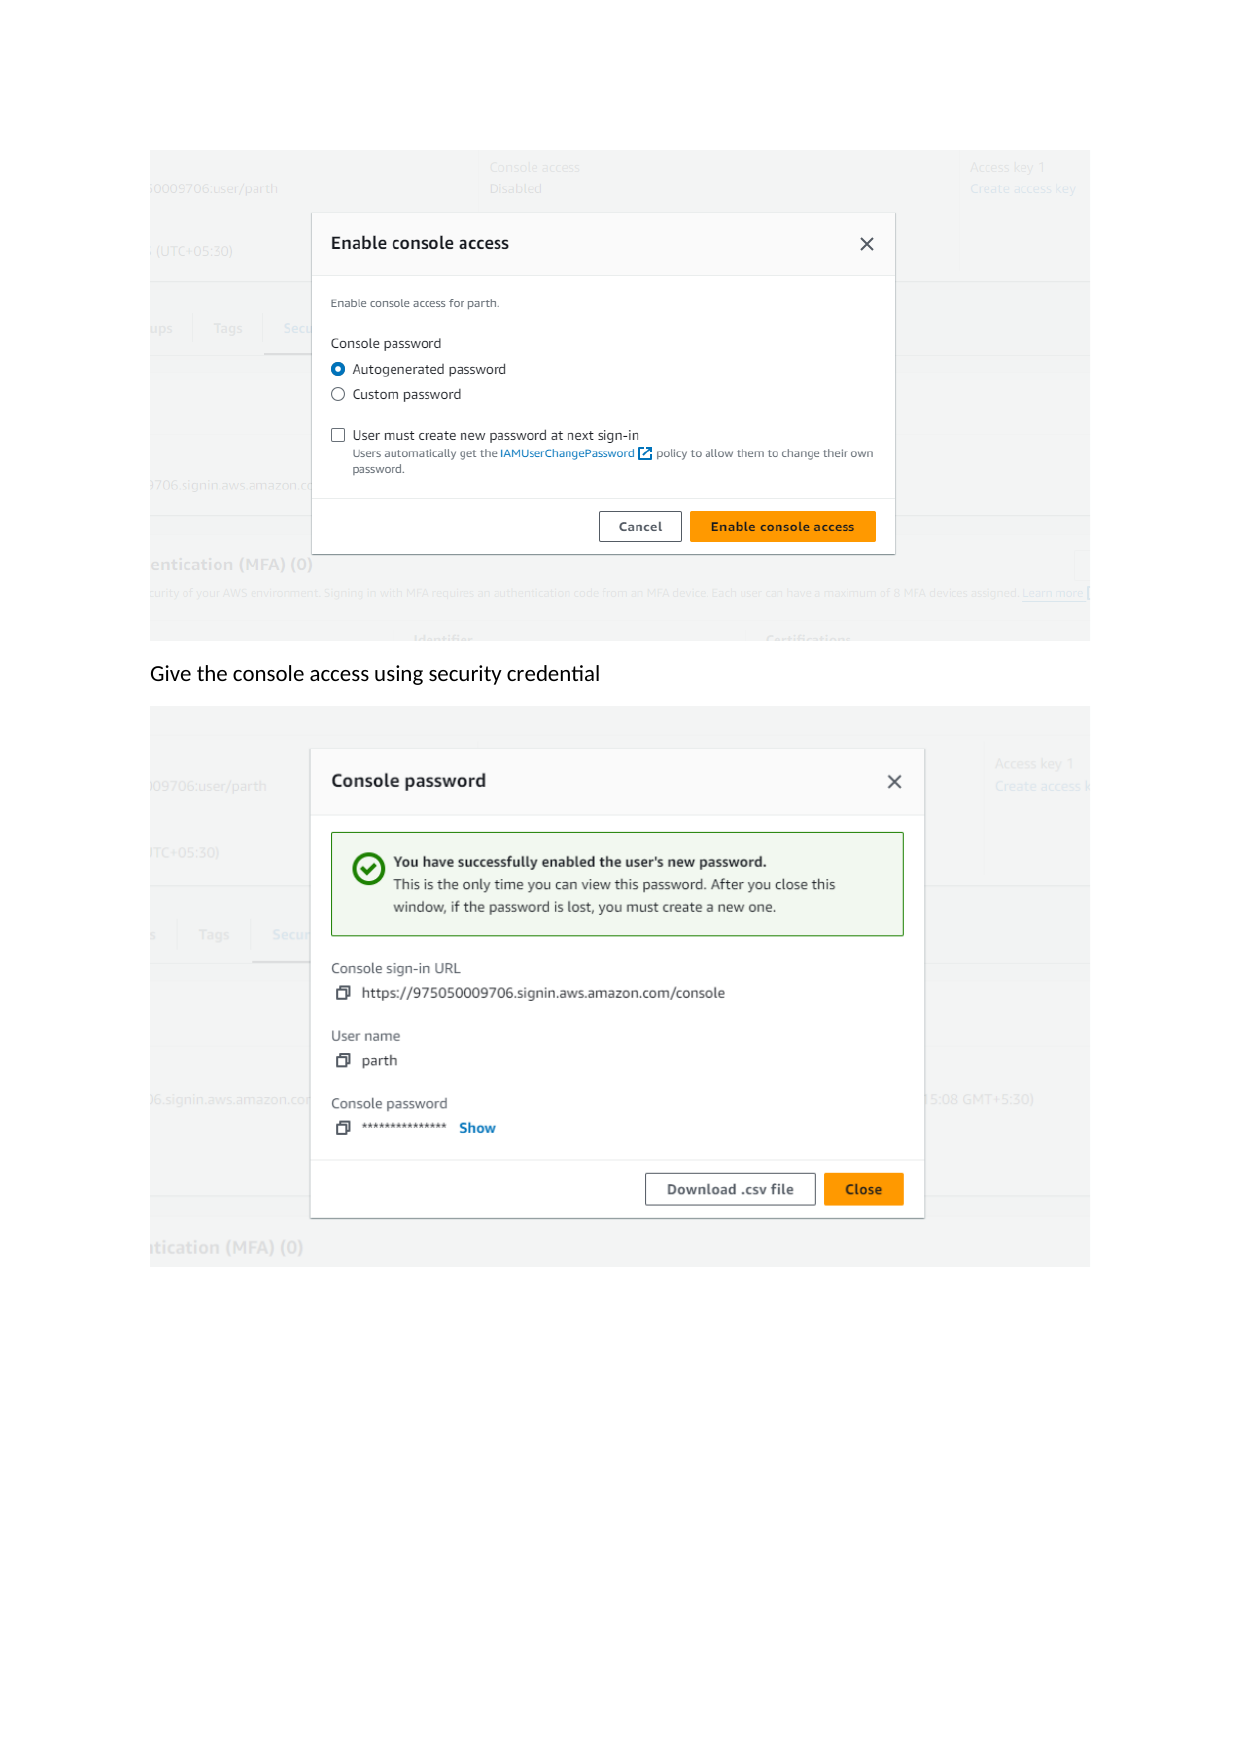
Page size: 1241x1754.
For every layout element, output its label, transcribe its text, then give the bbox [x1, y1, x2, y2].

picture [150, 150, 1091, 641]
picture [150, 706, 1091, 1267]
text Give the console access using security credential [150, 659, 1090, 687]
